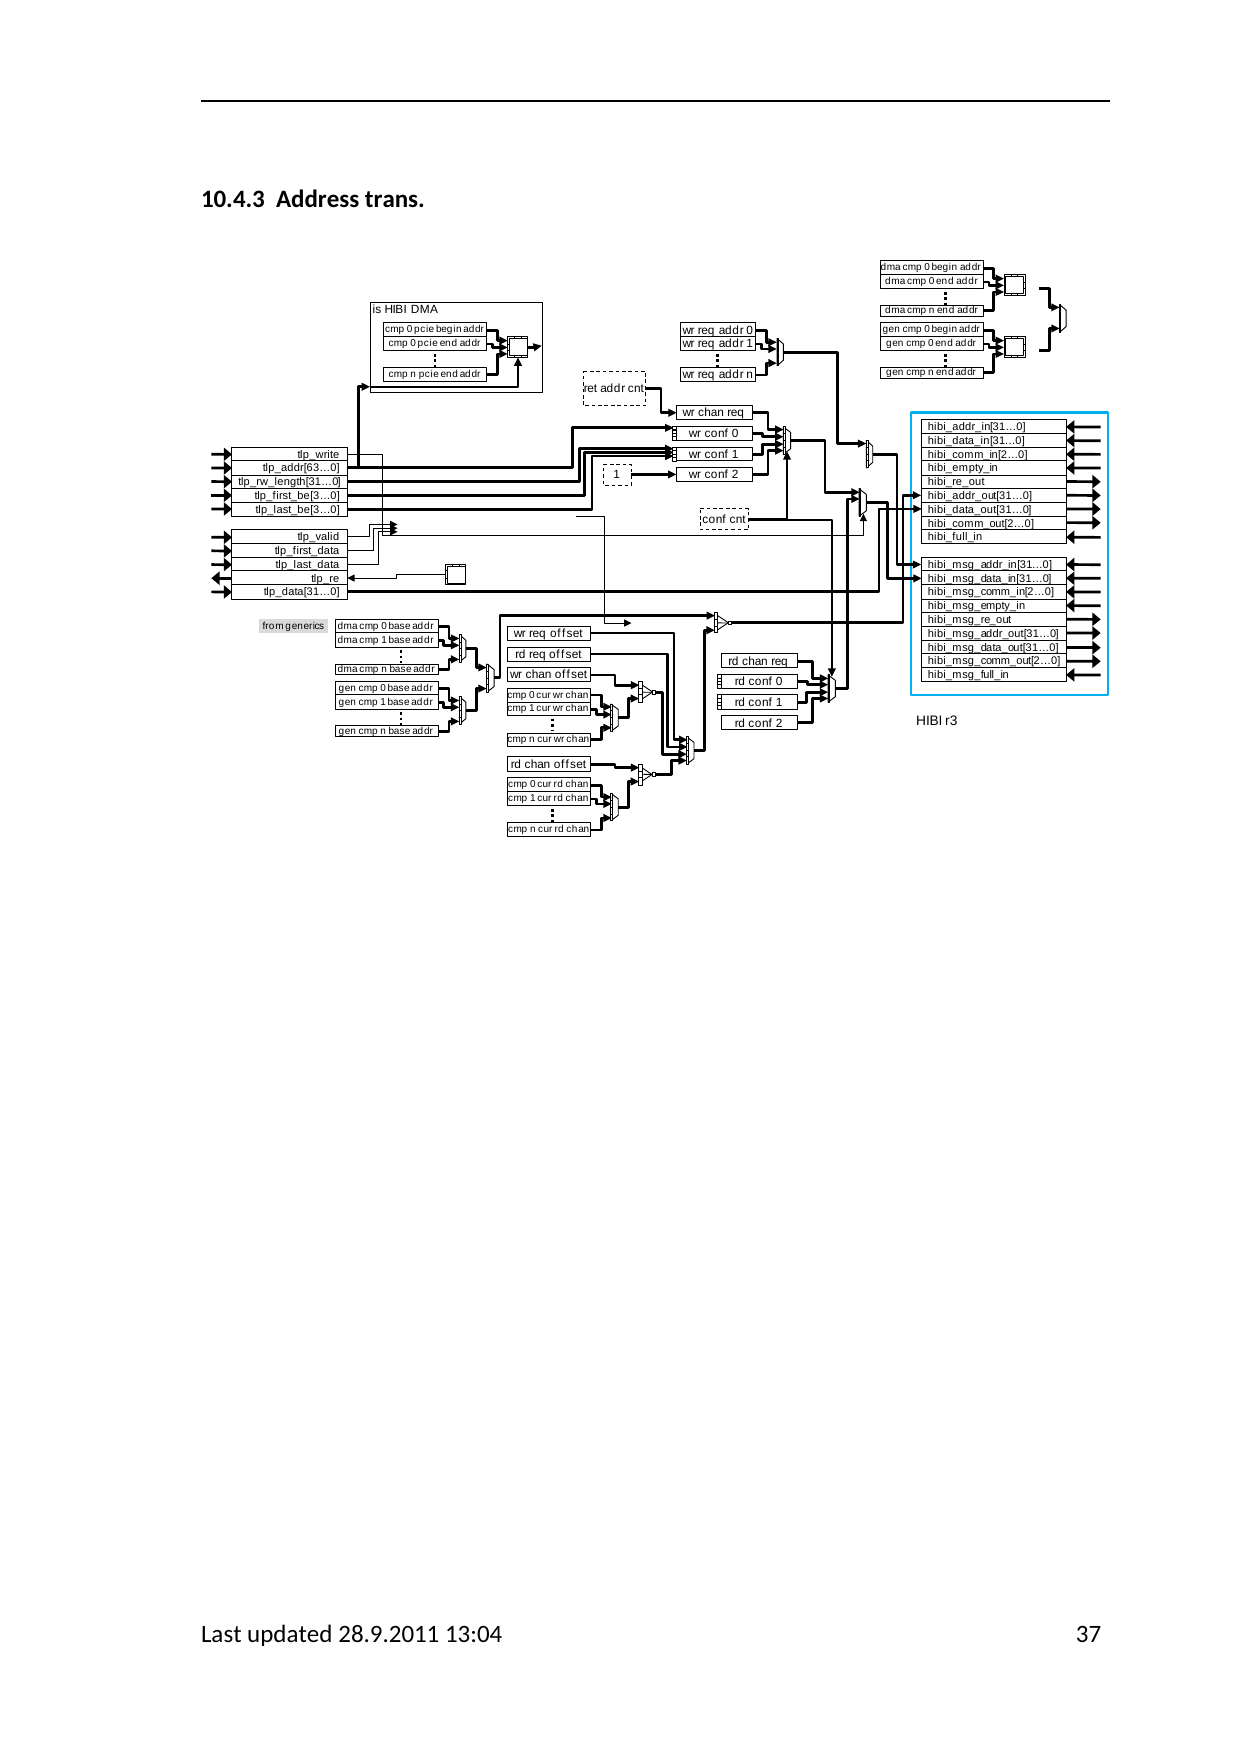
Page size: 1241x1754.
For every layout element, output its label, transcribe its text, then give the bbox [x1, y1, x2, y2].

subtitle Address trans. [201, 183, 1110, 214]
